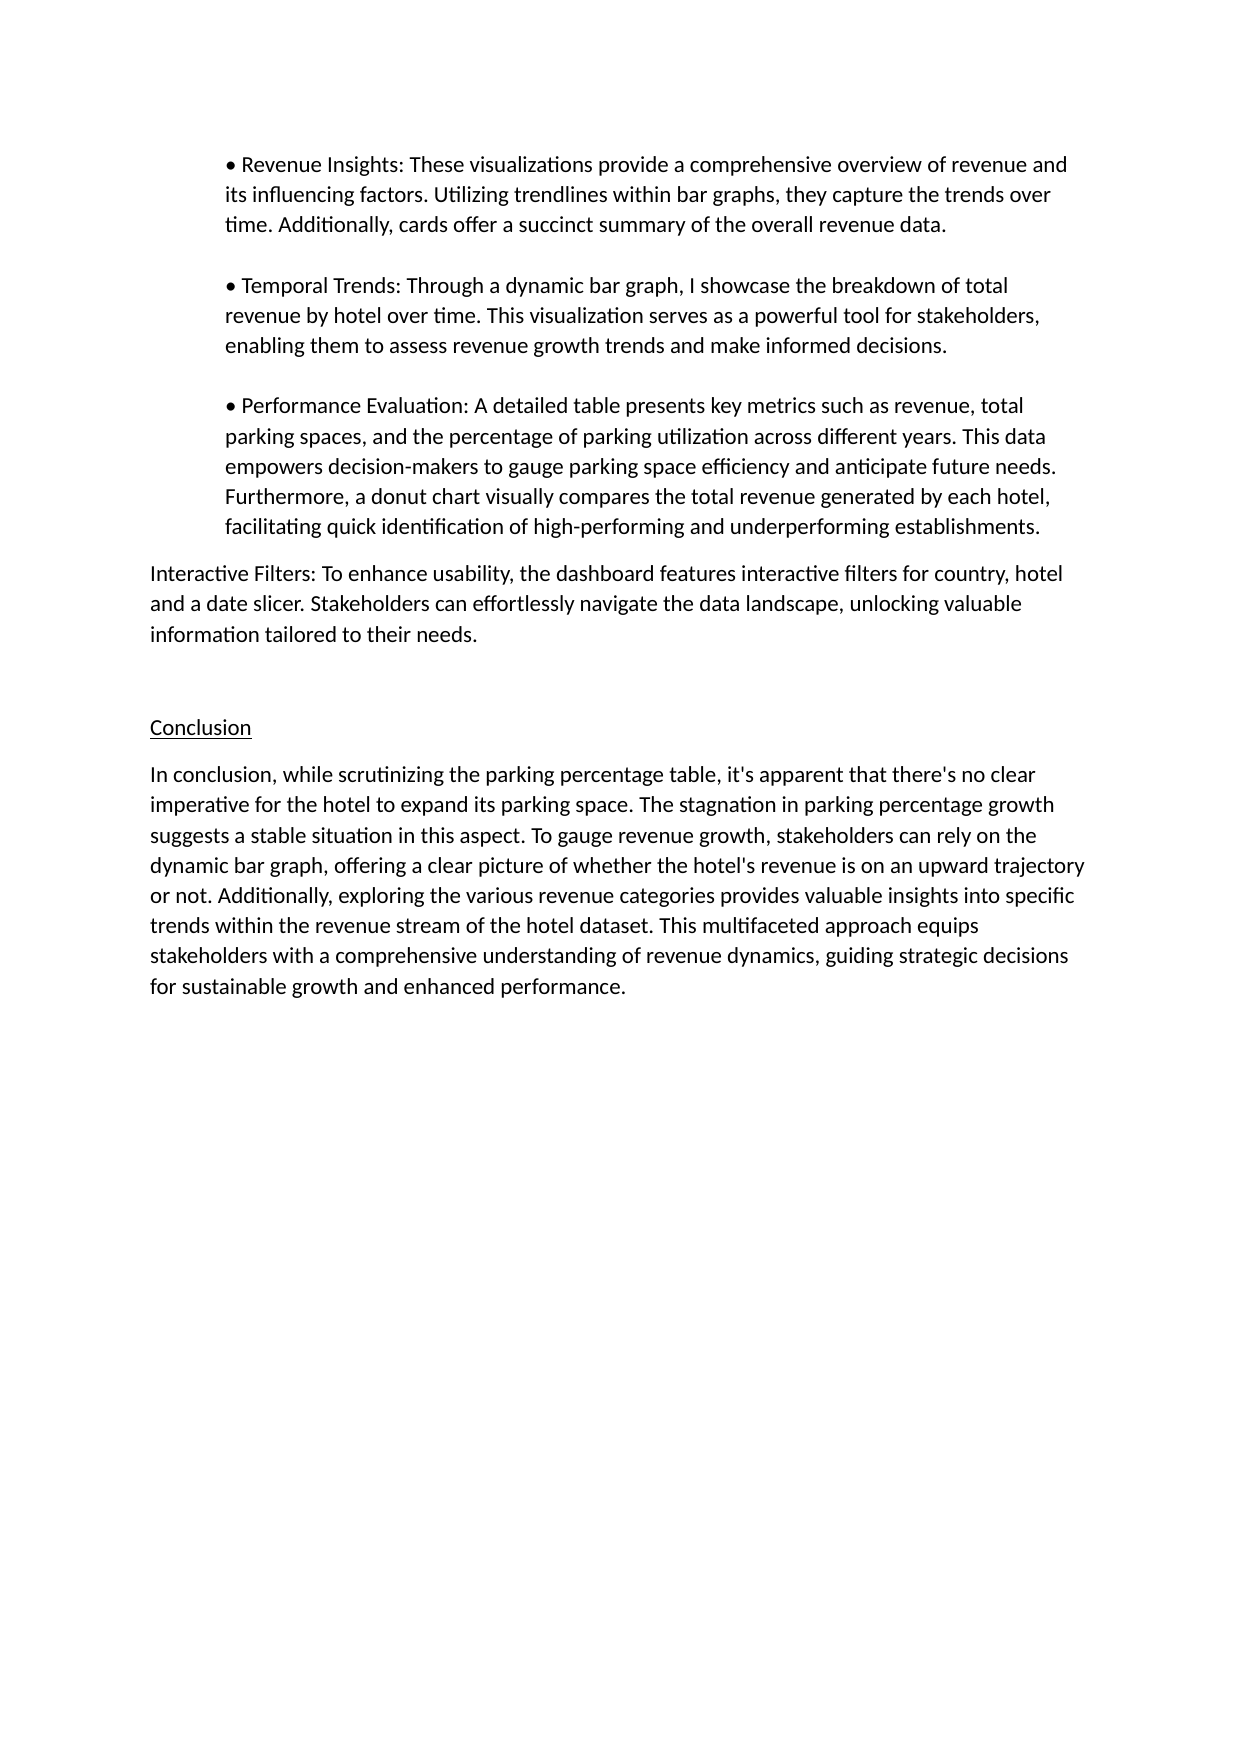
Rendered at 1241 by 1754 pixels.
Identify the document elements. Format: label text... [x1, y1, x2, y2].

text Interactive Filters: To enhance usability, the dashboard features interactive filters for country, hotel and a date slicer. Stakeholders can effortlessly navigate the data landscape, unlocking valuable information tailored to their needs. [150, 559, 1090, 648]
list • Performance Evaluation: A detailed table presents key metrics such as revenue, total parking spaces, and the percentage of parking utilization across different years. This data empowers decision-makers to gauge parking space efficiency and anticipate future needs. Furthermore, a donut chart visually compares the total revenue generated by each hotel, facilitating quick identification of high-performing and underperforming establishments. [225, 392, 1090, 541]
list • Temporal Trends: Through a dynamic bar graph, I showcase the breakdown of total revenue by hotel over time. This visualization serves as a powerful tool for stakeholders, enabling them to assess revenue growth trends and make informed decisions. [225, 271, 1090, 359]
text Conclusion [150, 713, 1090, 742]
list • Revenue Insights: These visualizations provide a comprehensive overview of revenue and its influencing factors. Utilizing trendlines within bar graphs, they capture the trends over time. Additionally, cards offer a succinct summary of the overall revenue data. [225, 150, 1090, 238]
text In conclusion, while scrutinizing the parking percentage table, it's apparent that there's no clear imperative for the hotel to expand its parking space. The stagnation in parking percentage growth suggests a stable situation in this aspect. To gauge revenue growth, stakeholders can rely on the dynamic bar graph, offering a clear picture of whether the hotel's revenue is on an upward trajectory or not. Additionally, exploring the various revenue categories provides valuable insights into specific trends within the revenue stream of the hotel dataset. This multifaceted approach equips stakeholders with a comprehensive understanding of revenue dynamics, guiding strategic decisions for sustainable growth and enhanced performance. [150, 760, 1090, 1000]
